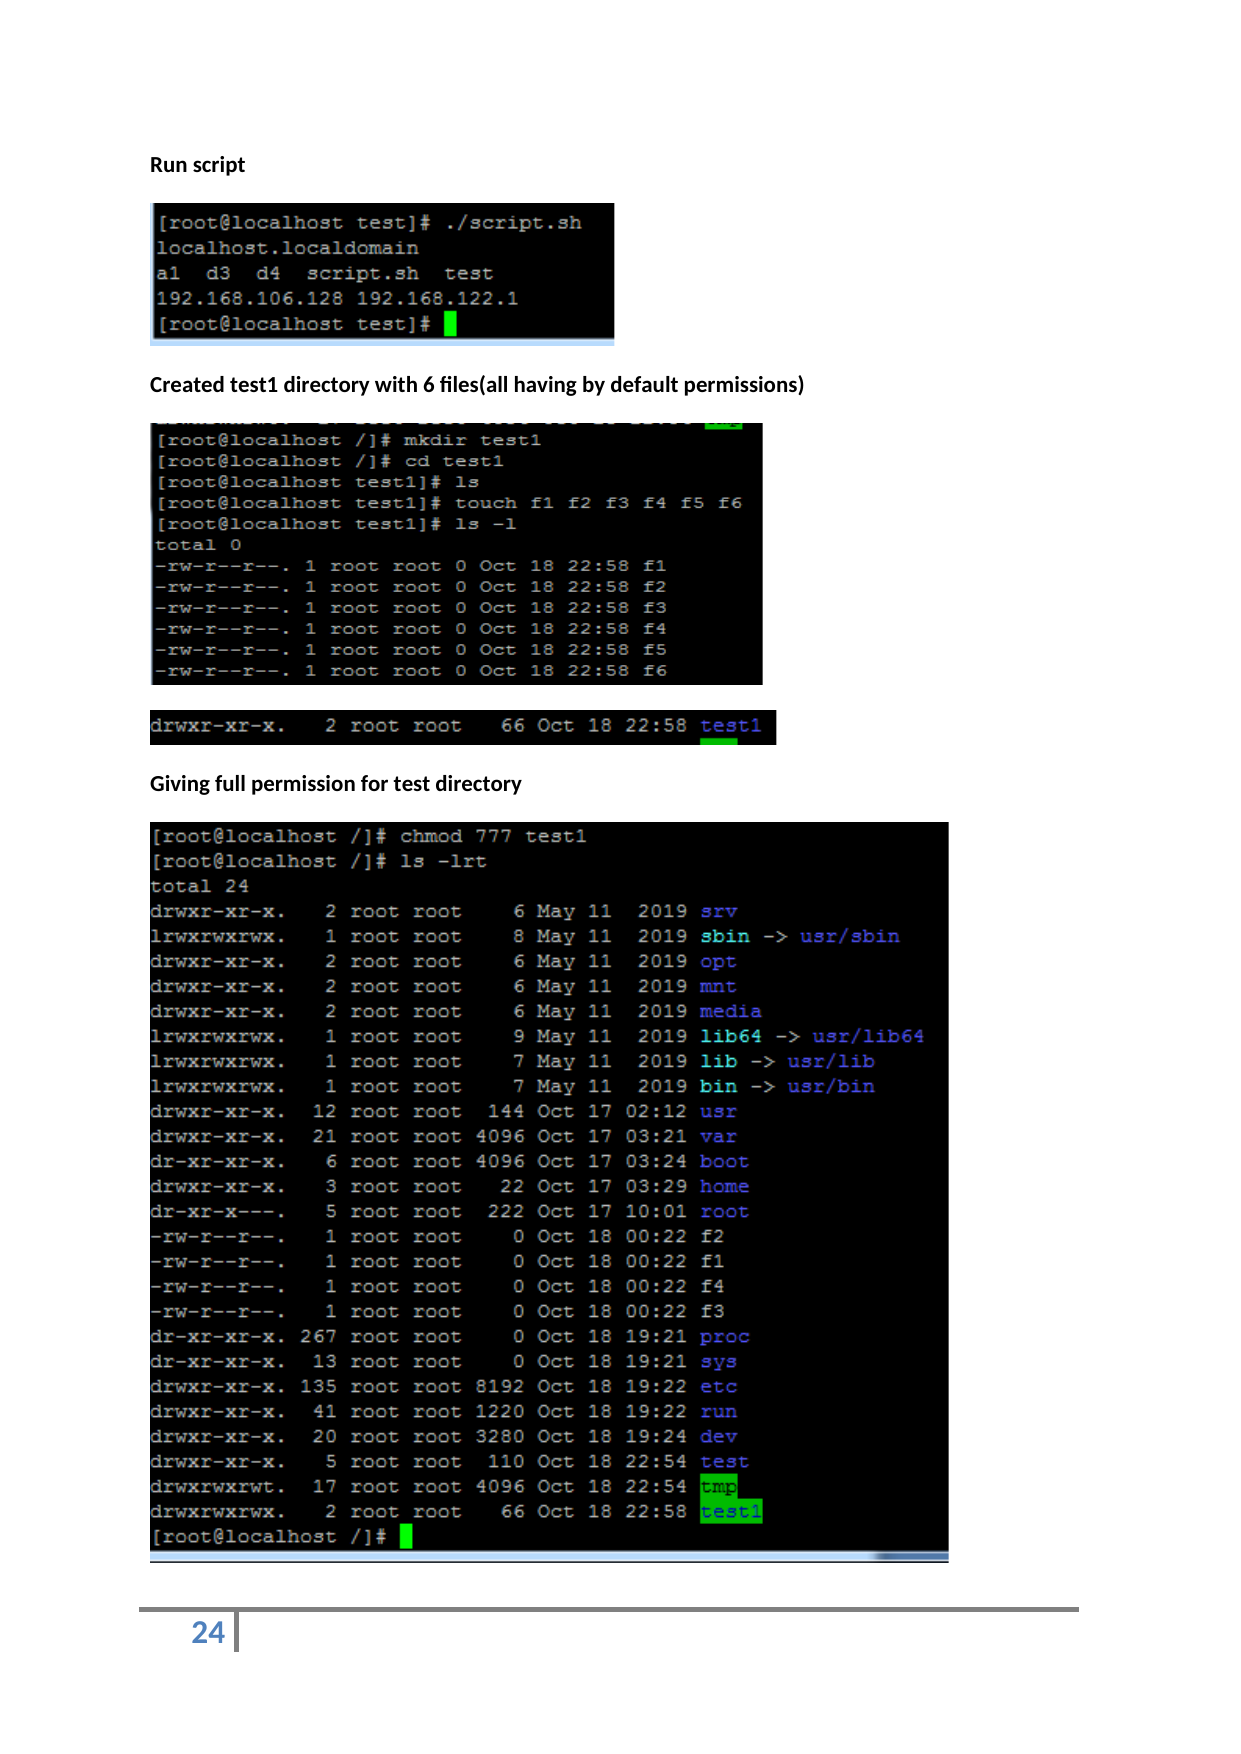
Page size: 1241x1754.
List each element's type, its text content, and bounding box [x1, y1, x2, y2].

picture [150, 203, 615, 346]
picture [150, 822, 949, 1563]
picture [150, 710, 777, 745]
text Run script [150, 150, 1090, 178]
text Created test1 directory with 6 files(all having by default permissions) [150, 370, 1090, 398]
picture [150, 423, 763, 685]
text Giving full permission for test directory [150, 769, 1090, 797]
